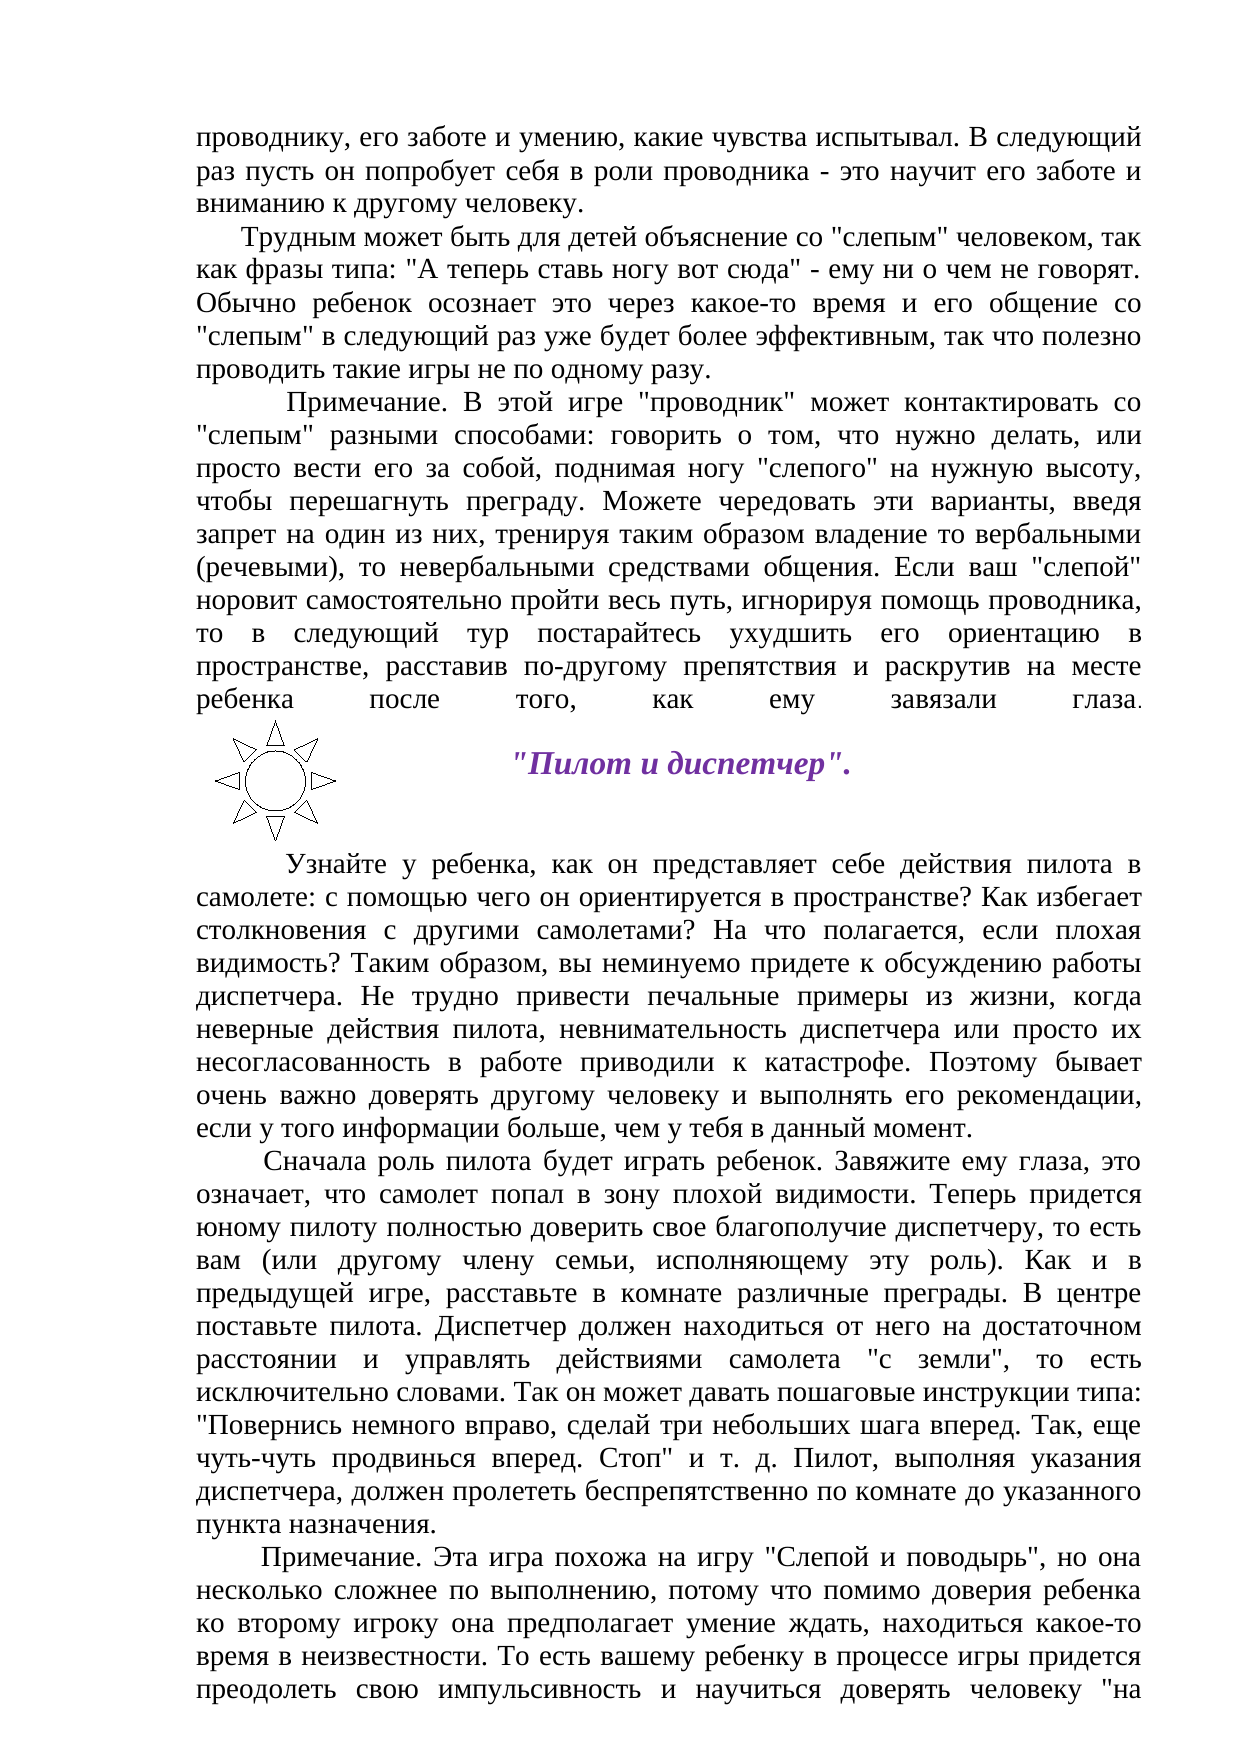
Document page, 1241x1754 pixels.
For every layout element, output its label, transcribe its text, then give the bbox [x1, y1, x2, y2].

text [196, 121, 1143, 219]
text Примечание. В этой игре "проводник" может контактировать со "слепым" разными способами: говорить о том, что нужно делать, или просто вести его за собой, поднимая ногу "слепого" на нужную высоту, чтобы перешагнуть преграду. Можете чередовать эти варианты, введя запрет на один из них, тренируя таким образом владение то вербальными (речевыми), то невербальными средствами общения. Если ваш "слепой" норовит самостоятельно пройти весь путь, игнорируя помощь проводника, то в следующий тур постарайтесь ухудшить его ориентацию в пространстве, расставив по-другому препятствия и раскрутив на месте ребенка после того, как ему завязали глаза. "Пилот и диспетчер". [196, 385, 1143, 781]
text Трудным может быть для детей объяснение со "слепым" человеком, так как фразы типа: "А теперь ставь ногу вот сюда" - ему ни о чем не говорят. Обычно ребенок осознает это через какое-то время и его общение со "слепым" в следующий раз уже будет более эффективным, так что полезно проводить такие игры не по одному разу. [196, 219, 1143, 385]
text Сначала роль пилота будет играть ребенок. Завяжите ему глаза, это означает, что самолет попал в зону плохой видимости. Теперь придется юному пилоту полностью доверить свое благополучие диспетчеру, то есть вам (или другому члену семьи, исполняющему эту роль). Как и в предыдущей игре, расставьте в комнате различные преграды. В центре поставьте пилота. Диспетчер должен находиться от него на достаточном расстоянии и управлять действиями самолета "с земли", то есть исключительно словами. Так он может давать пошаговые инструкции типа: "Повернись немного вправо, сделай три небольших шага вперед. Так, еще чуть-чуть продвинься вперед. Стоп" и т. д. Пилот, выполняя указания диспетчера, должен пролететь беспрепятственно по комнате до указанного пункта назначения. [196, 1144, 1143, 1540]
text Узнайте у ребенка, как он представляет себе действия пилота в самолете: с помощью чего он ориентируется в пространстве? Как избегает столкновения с другими самолетами? На что полагается, если плохая видимость? Таким образом, вы неминуемо придете к обсуждению работы диспетчера. Не трудно привести печальные примеры из жизни, когда неверные действия пилота, невнимательность диспетчера или просто их несогласованность в работе приводили к катастрофе. Поэтому бывает очень важно доверять другому человеку и выполнять его рекомендации, если у того информации больше, чем у тебя в данный момент. [196, 781, 1143, 1144]
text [196, 1540, 1143, 1706]
